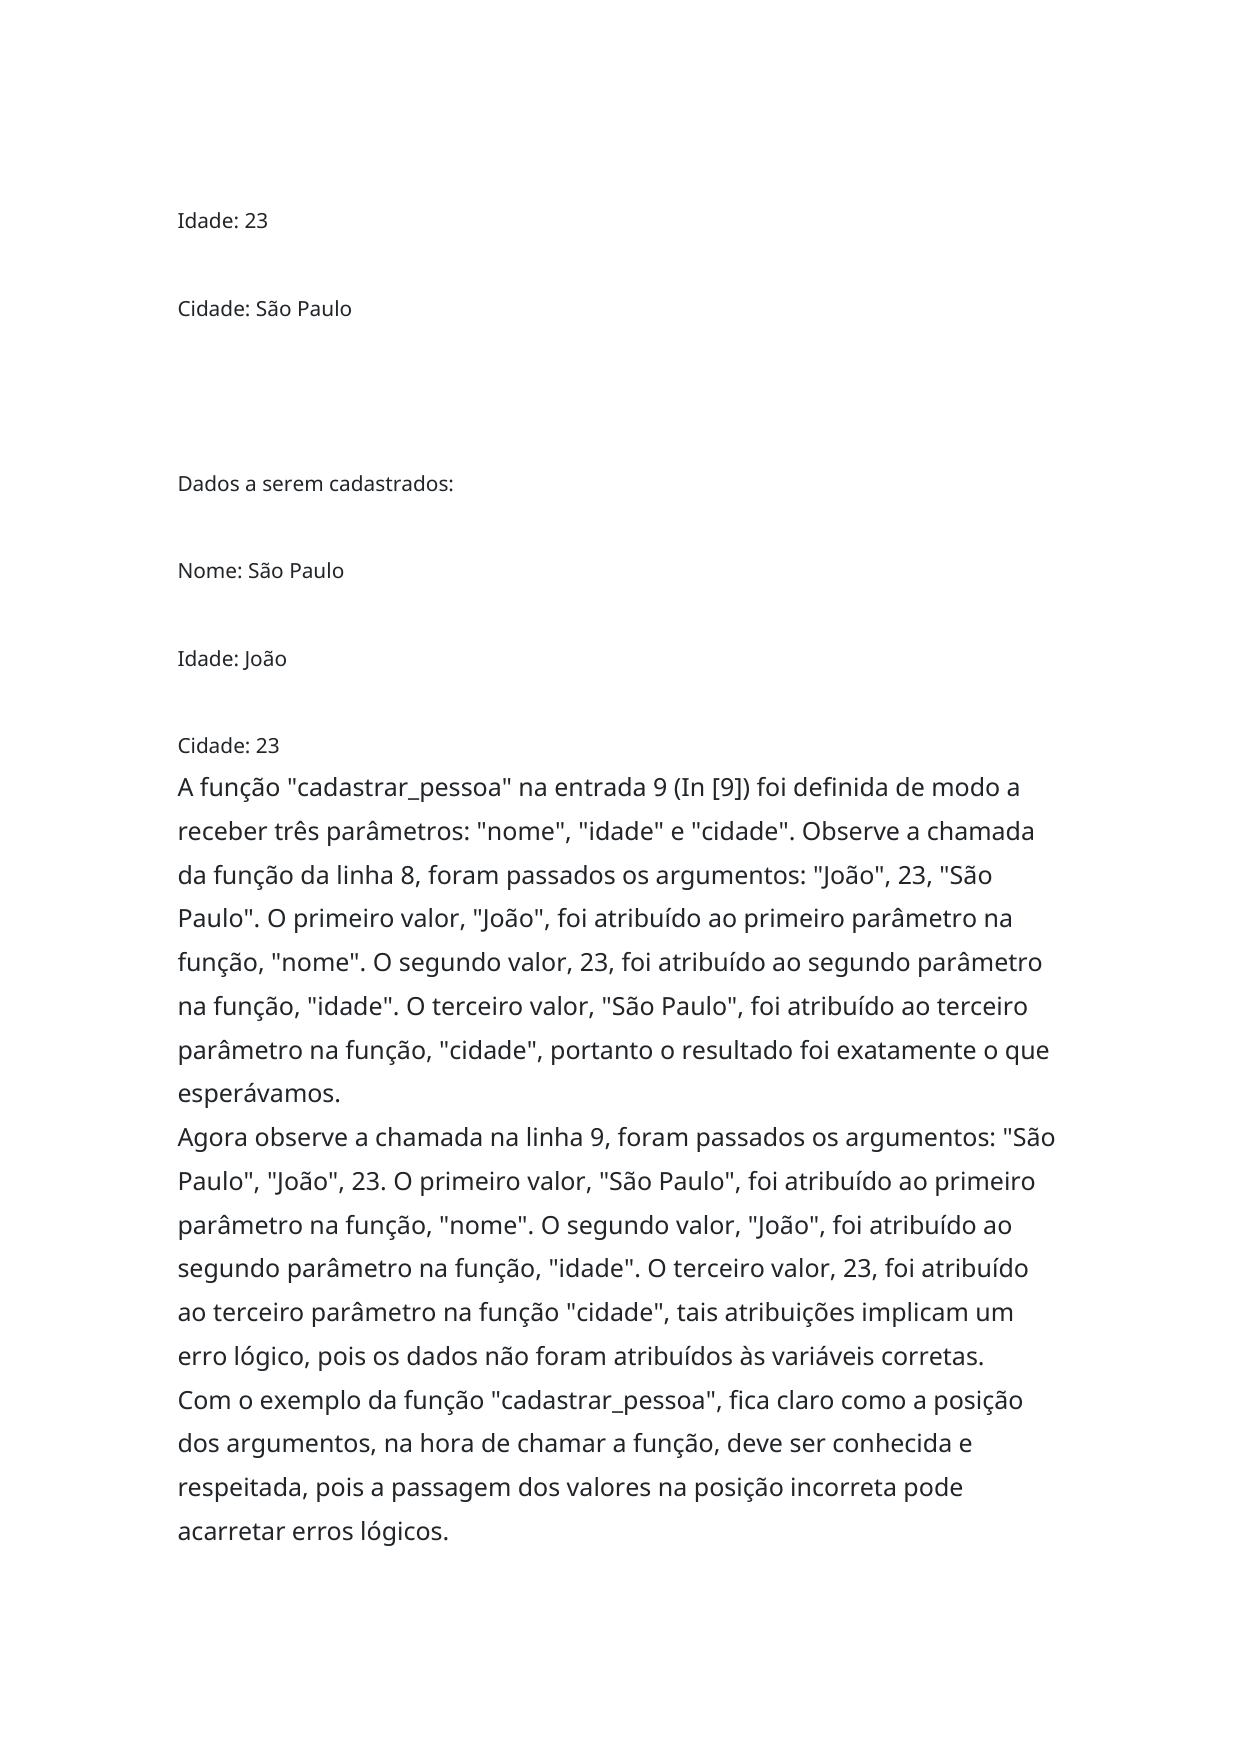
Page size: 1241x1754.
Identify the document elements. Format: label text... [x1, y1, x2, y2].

text A função "cadastrar_pessoa" na entrada 9 (In [9]) foi definida de modo a receber três parâmetros: "nome", "idade" e "cidade". Observe a chamada da função da linha 8, foram passados os argumentos: "João", 23, "São Paulo". O primeiro valor, "João", foi atribuído ao primeiro parâmetro na função, "nome". O segundo valor, 23, foi atribuído ao segundo parâmetro na função, "idade". O terceiro valor, "São Paulo", foi atribuído ao terceiro parâmetro na função, "cidade", portanto o resultado foi exatamente o que esperávamos. [177, 760, 1063, 1110]
text Com o exemplo da função "cadastrar_pessoa", fica claro como a posição dos argumentos, na hora de chamar a função, deve ser conhecida e respeitada, pois a passagem dos valores na posição incorreta pode acarretar erros lógicos. [177, 1373, 1063, 1548]
text Agora observe a chamada na linha 9, foram passados os argumentos: "São Paulo", "João", 23. O primeiro valor, "São Paulo", foi atribuído ao primeiro parâmetro na função, "nome". O segundo valor, "João", foi atribuído ao segundo parâmetro na função, "idade". O terceiro valor, 23, foi atribuído ao terceiro parâmetro na função "cidade", tais atribuições implicam um erro lógico, pois os dados não foram atribuídos às variáveis corretas. [177, 1110, 1063, 1373]
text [177, 148, 1063, 760]
